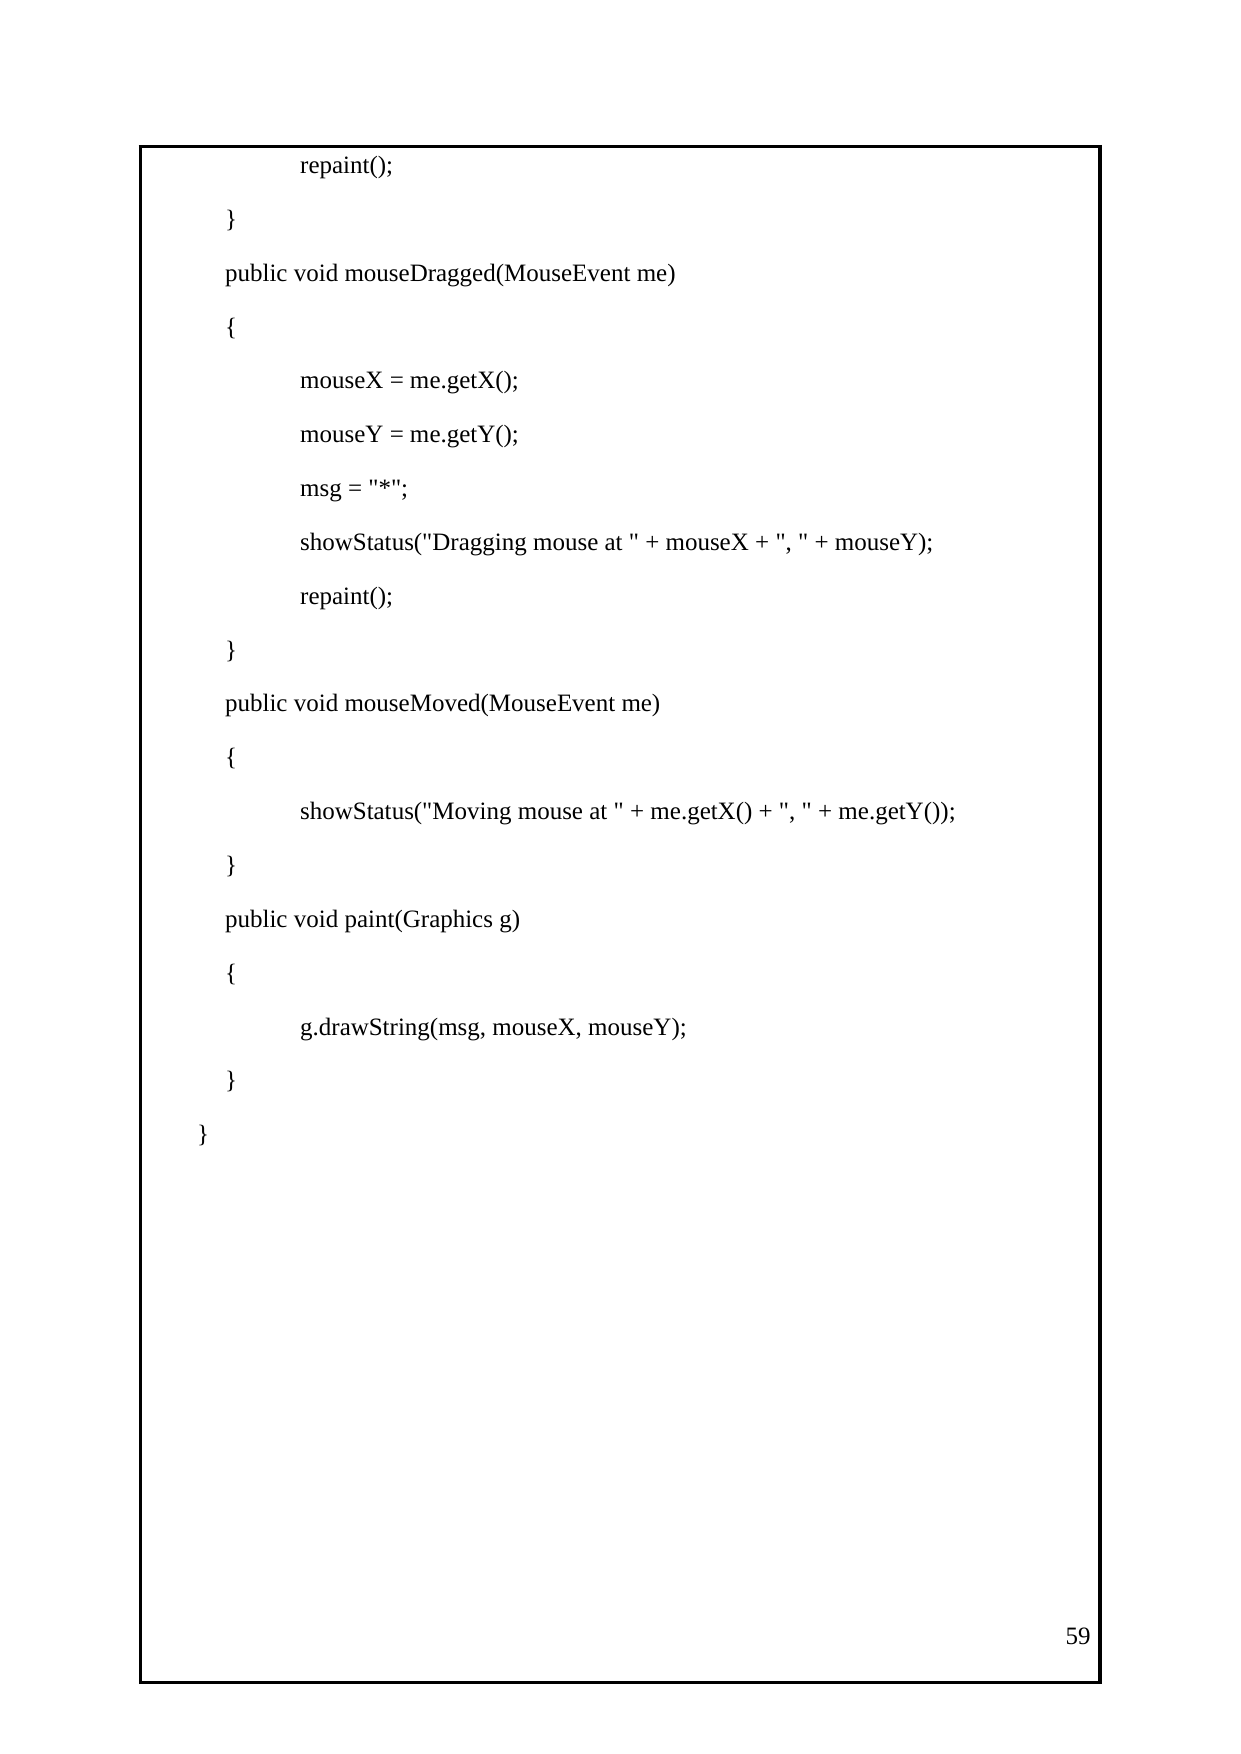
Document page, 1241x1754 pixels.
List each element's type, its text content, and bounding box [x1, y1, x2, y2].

text mouseX = me.getX(); [197, 365, 1090, 394]
text public void mouseDragged(MouseEvent me) [197, 258, 1090, 286]
text repaint(); [197, 581, 1090, 609]
text } [197, 204, 1090, 233]
text { [197, 312, 1090, 340]
text public void mouseMoved(MouseEvent me) [197, 688, 1090, 717]
text } [197, 850, 1090, 879]
text g.drawString(msg, mouseX, mouseY); [197, 1012, 1090, 1040]
text } [197, 1119, 1090, 1148]
text mouseY = me.getY(); [197, 419, 1090, 448]
text } [197, 1066, 1090, 1094]
text msg = "*"; [197, 473, 1090, 502]
text { [197, 958, 1090, 987]
text repaint(); [197, 150, 1090, 179]
text public void paint(Graphics g) [197, 904, 1090, 933]
text showStatus("Moving mouse at " + me.getX() + ", " + me.getY()); [197, 796, 1090, 825]
text } [197, 635, 1090, 663]
text showStatus("Dragging mouse at " + mouseX + ", " + mouseY); [197, 527, 1090, 556]
text { [197, 742, 1090, 771]
